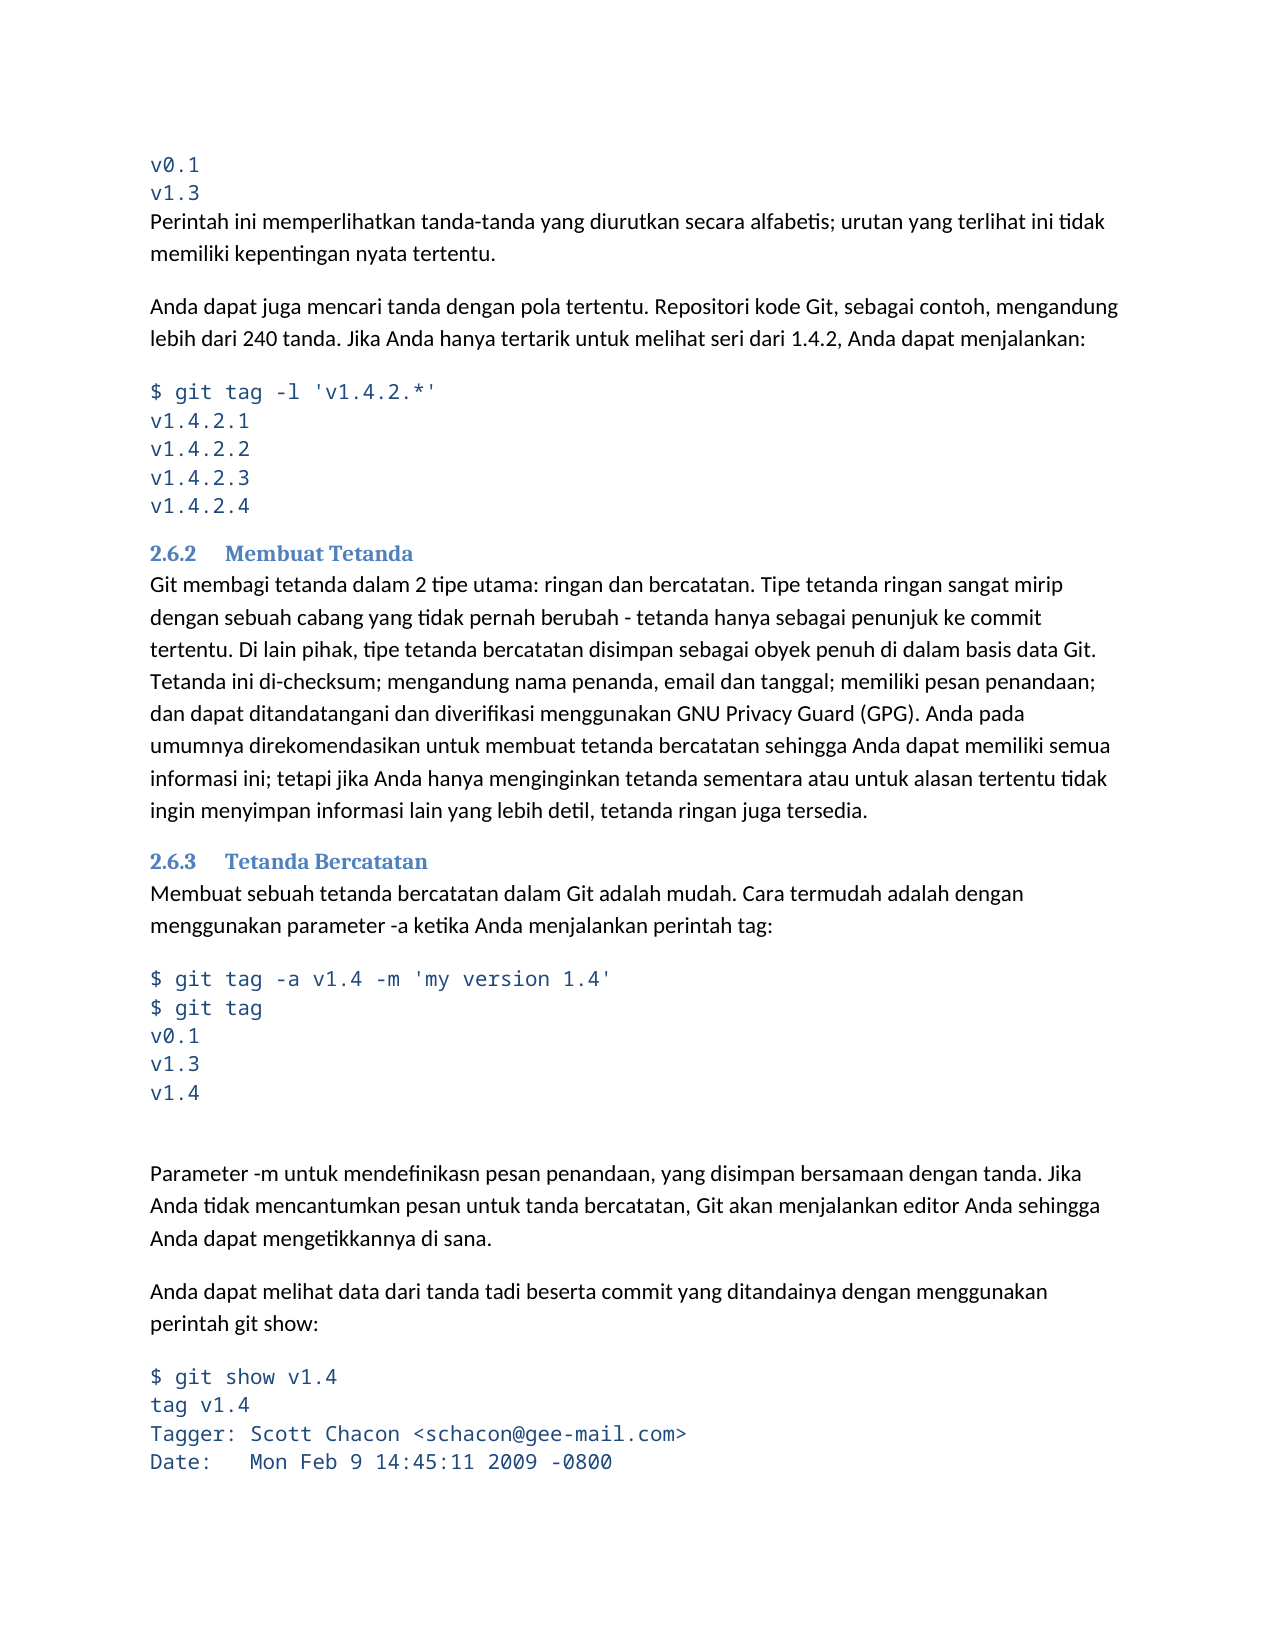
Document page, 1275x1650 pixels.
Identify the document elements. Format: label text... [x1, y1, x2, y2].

text Date: Mon Feb 9 14:45:11 2009 -0800 [150, 1447, 1125, 1476]
subtitle Tetanda Bercatatan [150, 849, 1125, 875]
text $ git show v1.4 [150, 1362, 1125, 1391]
text v1.4.2.1 [150, 406, 1125, 434]
text Anda dapat melihat data dari tanda tadi beserta commit yang ditandainya dengan menggunakan perintah git show: [150, 1277, 1125, 1337]
text $ git tag -l 'v1.4.2.*' [150, 377, 1125, 406]
text v1.4 [150, 1078, 1125, 1106]
text Tagger: Scott Chacon <schacon@gee-mail.com> [150, 1419, 1125, 1447]
text $ git tag [150, 993, 1125, 1021]
text v1.4.2.2 [150, 434, 1125, 463]
text tag v1.4 [150, 1391, 1125, 1419]
text Git membagi tetanda dalam 2 tipe utama: ringan dan bercatatan. Tipe tetanda ringan sangat mirip dengan sebuah cabang yang tidak pernah berubah - tetanda hanya sebagai penunjuk ke commit tertentu. Di lain pihak, tipe tetanda bercatatan disimpan sebagai obyek penuh di dalam basis data Git. Tetanda ini di-checksum; mengandung nama penanda, email dan tanggal; memiliki pesan penandaan; dan dapat ditandatangani dan diverifikasi menggunakan GNU Privacy Guard (GPG). Anda pada umumnya direkomendasikan untuk membuat tetanda bercatatan sehingga Anda dapat memiliki semua informasi ini; tetapi jika Anda hanya menginginkan tetanda sementara atau untuk alasan tertentu tidak ingin menyimpan informasi lain yang lebih detil, tetanda ringan juga tersedia. [150, 571, 1125, 824]
text $ git tag -a v1.4 -m 'my version 1.4' [150, 964, 1125, 993]
subtitle Membuat Tetanda [150, 540, 1125, 567]
text Anda dapat juga mencari tanda dengan pola tertentu. Repositori kode Git, sebagai contoh, mengandung lebih dari 240 tanda. Jika Anda hanya tertarik untuk melihat seri dari 1.4.2, Anda dapat menjalankan: [150, 292, 1125, 352]
text v1.4.2.4 [150, 491, 1125, 519]
text v1.3 [150, 1049, 1125, 1078]
text v0.1 [150, 1021, 1125, 1049]
text v0.1 [150, 150, 1125, 178]
text v1.3 [150, 178, 1125, 207]
text Membuat sebuah tetanda bercatatan dalam Git adalah mudah. Cara termudah adalah dengan menggunakan parameter -a ketika Anda menjalankan perintah tag: [150, 879, 1125, 939]
text v1.4.2.3 [150, 463, 1125, 491]
text Perintah ini memperlihatkan tanda-tanda yang diurutkan secara alfabetis; urutan yang terlihat ini tidak memiliki kepentingan nyata tertentu. [150, 207, 1125, 267]
text Parameter -m untuk mendefinikasn pesan penandaan, yang disimpan bersamaan dengan tanda. Jika Anda tidak mencantumkan pesan untuk tanda bercatatan, Git akan menjalankan editor Anda sehingga Anda dapat mengetikkannya di sana. [150, 1159, 1125, 1252]
